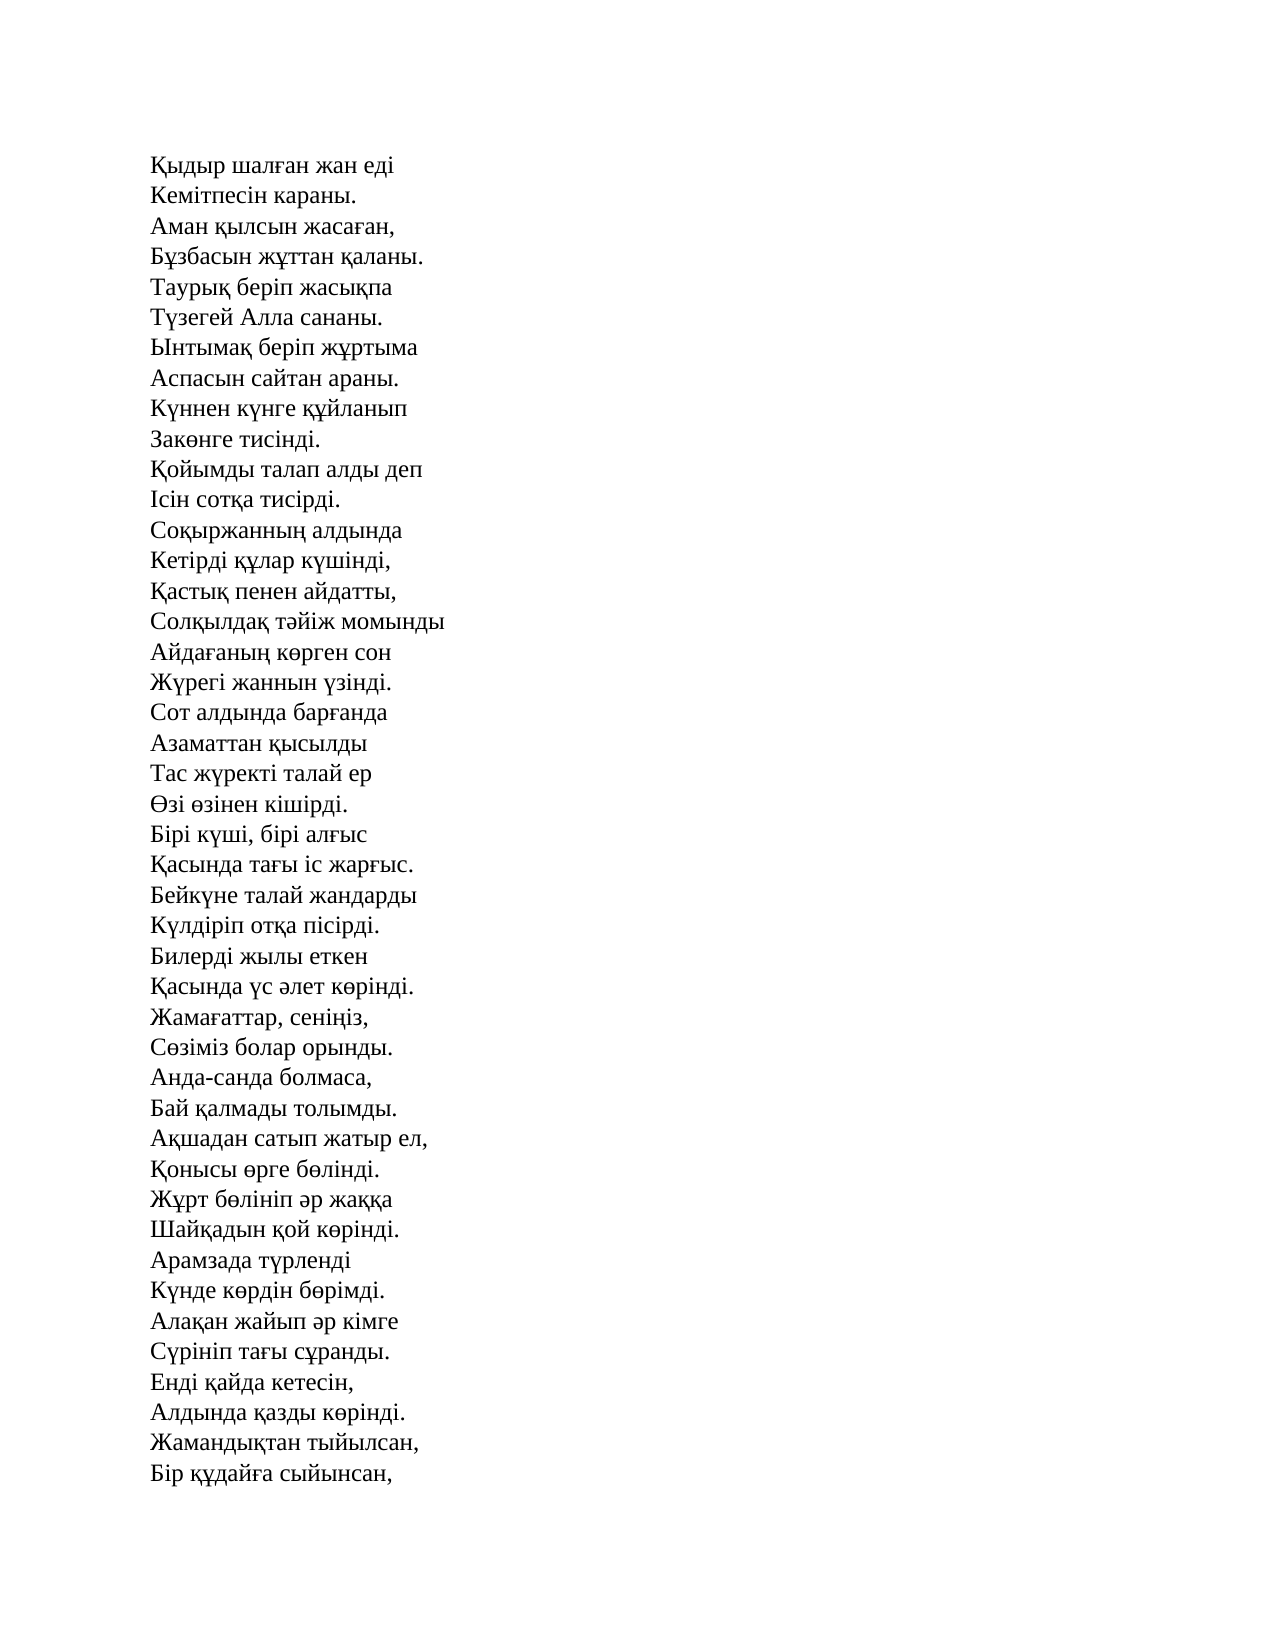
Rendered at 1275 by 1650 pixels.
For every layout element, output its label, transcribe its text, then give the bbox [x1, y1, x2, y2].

text Енді қайда кетесін, [150, 1367, 1125, 1395]
text Жамандықтан тыйылсан, [150, 1427, 1125, 1456]
text Алдында қазды көрінді. [150, 1397, 1125, 1426]
text Таурық беріп жасықпа [150, 272, 1125, 300]
text Қойымды талап алды деп [150, 454, 1125, 483]
text Билерді жылы еткен [150, 941, 1125, 969]
text Алақан жайып әр кімге [150, 1306, 1125, 1334]
text Кемітпесін караны. [150, 180, 1125, 209]
text Қастық пенен айдатты, [150, 576, 1125, 604]
text Сот алдында барғанда [150, 697, 1125, 726]
text Жамағаттар, сеніңіз, [150, 1002, 1125, 1030]
text Соқыржанның алдында [150, 515, 1125, 544]
text Қыдыр шалған жан еді [150, 150, 1125, 179]
text Солқылдақ тәйіж момынды [150, 606, 1125, 635]
text Айдағаның көрген сон [150, 637, 1125, 665]
text Бірі күші, бірі алғыс [150, 819, 1125, 848]
text Тас жүректі талай ер [150, 758, 1125, 787]
text Ісін сотқа тисірді. [150, 484, 1125, 513]
text Жұрт бөлініп әр жаққа [150, 1184, 1125, 1213]
text Бай қалмады толымды. [150, 1093, 1125, 1122]
text Аспасын сайтан араны. [150, 363, 1125, 392]
text Қасында тағы іс жарғыс. [150, 849, 1125, 878]
text Шайқадын қой көрінді. [150, 1214, 1125, 1243]
text Қонысы өрге бөлінді. [150, 1154, 1125, 1182]
text Қасында үс əлет көрінді. [150, 971, 1125, 1000]
text Анда-санда болмаса, [150, 1062, 1125, 1091]
text Сүрініп тағы сұранды. [150, 1336, 1125, 1365]
text Закөнге тисінді. [150, 424, 1125, 452]
text Бейкүне талай жандарды [150, 880, 1125, 909]
text Күннен күнге құйланып [150, 393, 1125, 422]
text Өзі өзінен кішірді. [150, 789, 1125, 817]
text Ақшадан сатып жатыр ел, [150, 1123, 1125, 1152]
text Азаматтан қысылды [150, 728, 1125, 757]
text Кетірді құлар күшінді, [150, 545, 1125, 574]
text Бұзбасын жұттан қаланы. [150, 241, 1125, 270]
text Ынтымақ беріп жұртыма [150, 332, 1125, 361]
text Жүрегі жаннын үзінді. [150, 667, 1125, 696]
text Сөзіміз болар орынды. [150, 1032, 1125, 1061]
text Бір құдайға сыйынсан, [150, 1458, 1125, 1487]
text Арамзада түрленді [150, 1245, 1125, 1274]
text Күнде көрдін бөрімді. [150, 1275, 1125, 1304]
text Күлдіріп отқа пісірді. [150, 910, 1125, 939]
text Түзегей Алла сананы. [150, 302, 1125, 331]
text Аман қылсын жасаған, [150, 211, 1125, 239]
